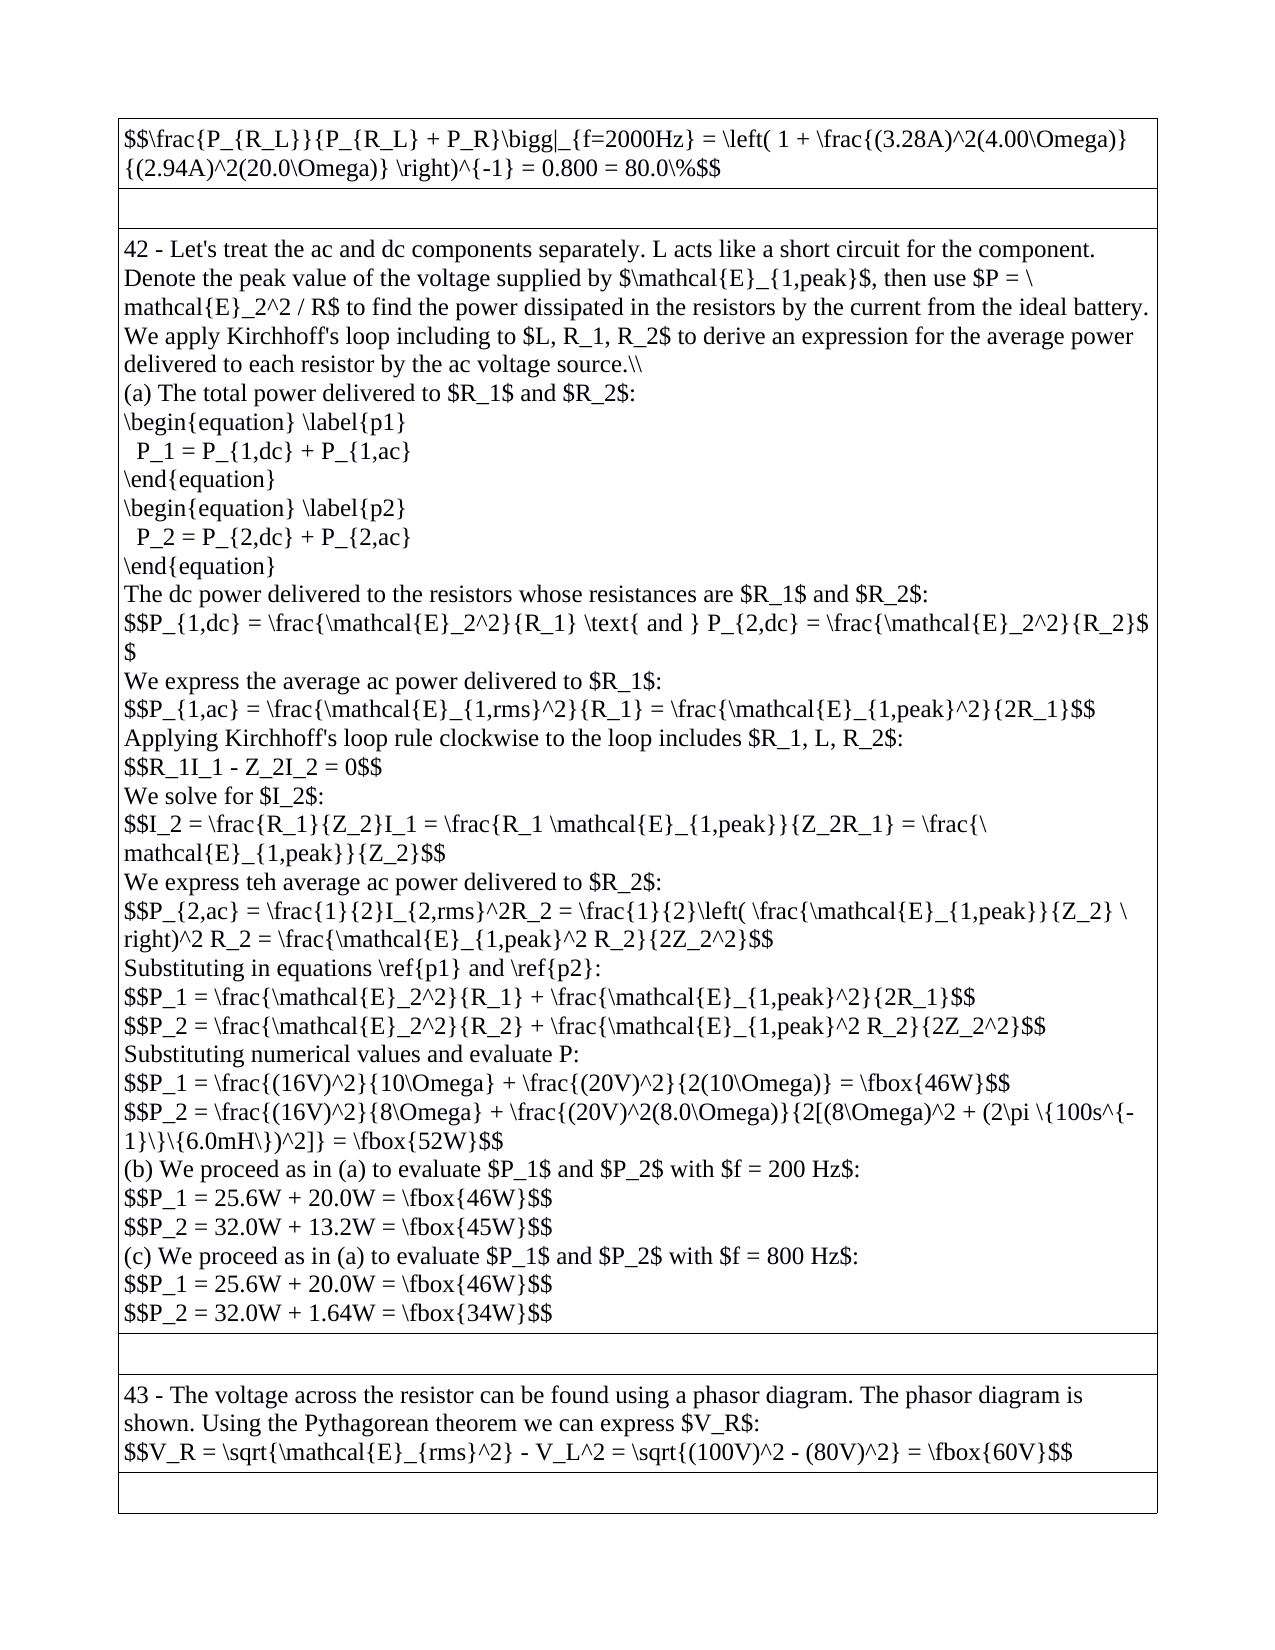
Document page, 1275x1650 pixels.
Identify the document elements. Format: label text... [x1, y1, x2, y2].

table_cell 42 - Let's treat the ac and dc components separately. L acts like a short circuit for the component. Denote the peak value of the voltage supplied by $\mathcal{E}_{1,peak}$, then use $P = \mathcal{E}_2^2 / R$ to find the power dissipated in the resistors by the current from the ideal battery. We apply Kirchhoff's loop including to $L, R_1, R_2$ to derive an expression for the average power delivered to each resistor by the ac voltage source.\\ (a) The total power delivered to $R_1$ and $R_2$: \begin{equation} \label{p1} P_1 = P_{1,dc} + P_{1,ac} \end{equation} \begin{equation} \label{p2} P_2 = P_{2,dc} + P_{2,ac} \end{equation} The dc power delivered to the resistors whose resistances are $R_1$ and $R_2$: $$P_{1,dc} = \frac{\mathcal{E}_2^2}{R_1} \text{ and } P_{2,dc} = \frac{\mathcal{E}_2^2}{R_2}$$ We express the average ac power delivered to $R_1$: $$P_{1,ac} = \frac{\mathcal{E}_{1,rms}^2}{R_1} = \frac{\mathcal{E}_{1,peak}^2}{2R_1}$$ Applying Kirchhoff's loop rule clockwise to the loop includes $R_1, L, R_2$: $$R_1I_1 - Z_2I_2 = 0$$ We solve for $I_2$: $$I_2 = \frac{R_1}{Z_2}I_1 = \frac{R_1 \mathcal{E}_{1,peak}}{Z_2R_1} = \frac{\mathcal{E}_{1,peak}}{Z_2}$$ We express teh average ac power delivered to $R_2$: $$P_{2,ac} = \frac{1}{2}I_{2,rms}^2R_2 = \frac{1}{2}\left( \frac{\mathcal{E}_{1,peak}}{Z_2} \right)^2 R_2 = \frac{\mathcal{E}_{1,peak}^2 R_2}{2Z_2^2}$$ Substituting in equations \ref{p1} and \ref{p2}: $$P_1 = \frac{\mathcal{E}_2^2}{R_1} + \frac{\mathcal{E}_{1,peak}^2}{2R_1}$$ $$P_2 = \frac{\mathcal{E}_2^2}{R_2} + \frac{\mathcal{E}_{1,peak}^2 R_2}{2Z_2^2}$$ Substituting numerical values and evaluate P: $$P_1 = \frac{(16V)^2}{10\Omega} + \frac{(20V)^2}{2(10\Omega)} = \fbox{46W}$$ $$P_2 = \frac{(16V)^2}{8\Omega} + \frac{(20V)^2(8.0\Omega)}{2[(8\Omega)^2 + (2\pi \{100s^{-1}\}\{6.0mH\})^2]} = \fbox{52W}$$ (b) We proceed as in (a) to evaluate $P_1$ and $P_2$ with $f = 200 Hz$: $$P_1 = 25.6W + 20.0W = \fbox{46W}$$ $$P_2 = 32.0W + 13.2W = \fbox{45W}$$ (c) We proceed as in (a) to evaluate $P_1$ and $P_2$ with $f = 800 Hz$: $$P_1 = 25.6W + 20.0W = \fbox{46W}$$ $$P_2 = 32.0W + 1.64W = \fbox{34W}$$ [119, 229, 1157, 1333]
table_cell [119, 1334, 1157, 1373]
table_cell [119, 189, 1157, 228]
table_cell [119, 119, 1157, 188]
table_cell [119, 1473, 1157, 1512]
table_cell 43 - The voltage across the resistor can be found using a phasor diagram. The phasor diagram is shown. Using the Pythagorean theorem we can express $V_R$: $$V_R = \sqrt{\mathcal{E}_{rms}^2} - V_L^2 = \sqrt{(100V)^2 - (80V)^2} = \fbox{60V}$$ [119, 1375, 1157, 1472]
